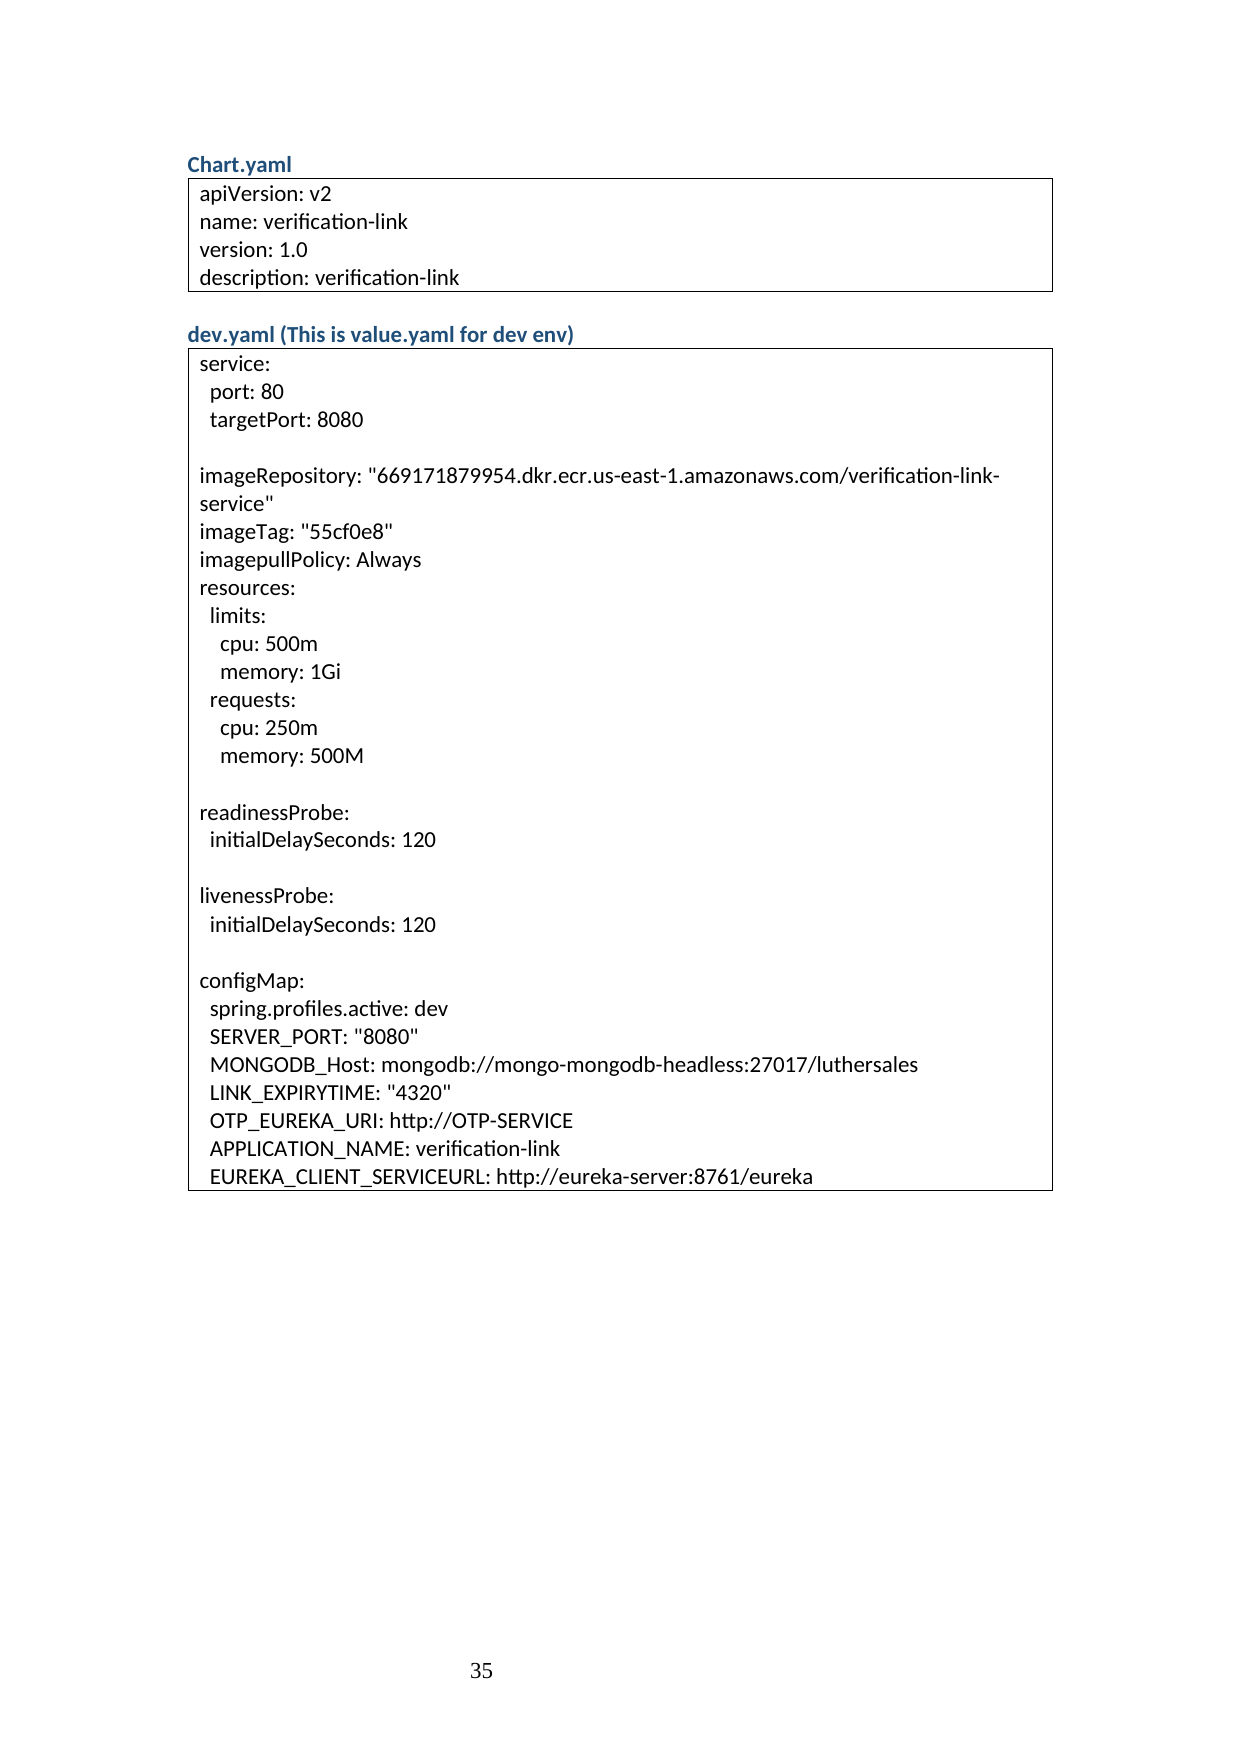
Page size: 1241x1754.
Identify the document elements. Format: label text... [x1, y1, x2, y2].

text Chart.yaml [187, 150, 1053, 178]
table_header service: port: 80 targetPort: 8080 imageRepository: "669171879954.dkr.ecr.us-east-1.amazonaws.com/verification-link-service" imageTag: "55cf0e8" imagepullPolicy: Always resources: limits: cpu: 500m memory: 1Gi requests: cpu: 250m memory: 500M readinessProbe: initialDelaySeconds: 120 livenessProbe: initialDelaySeconds: 120 configMap: spring.profiles.active: dev SERVER_PORT: "8080" MONGODB_Host: mongodb://mongo-mongodb-headless:27017/luthersales LINK_EXPIRYTIME: "4320" OTP_EUREKA_URI: http://OTP-SERVICE APPLICATION_NAME: verification-link EUREKA_CLIENT_SERVICEURL: http://eureka-server:8761/eureka [189, 349, 1052, 1190]
table_header apiVersion: v2 name: verification-link version: 1.0 description: verification-link [189, 179, 1052, 291]
text dev.yaml (This is value.yaml for dev env) [187, 320, 1053, 348]
